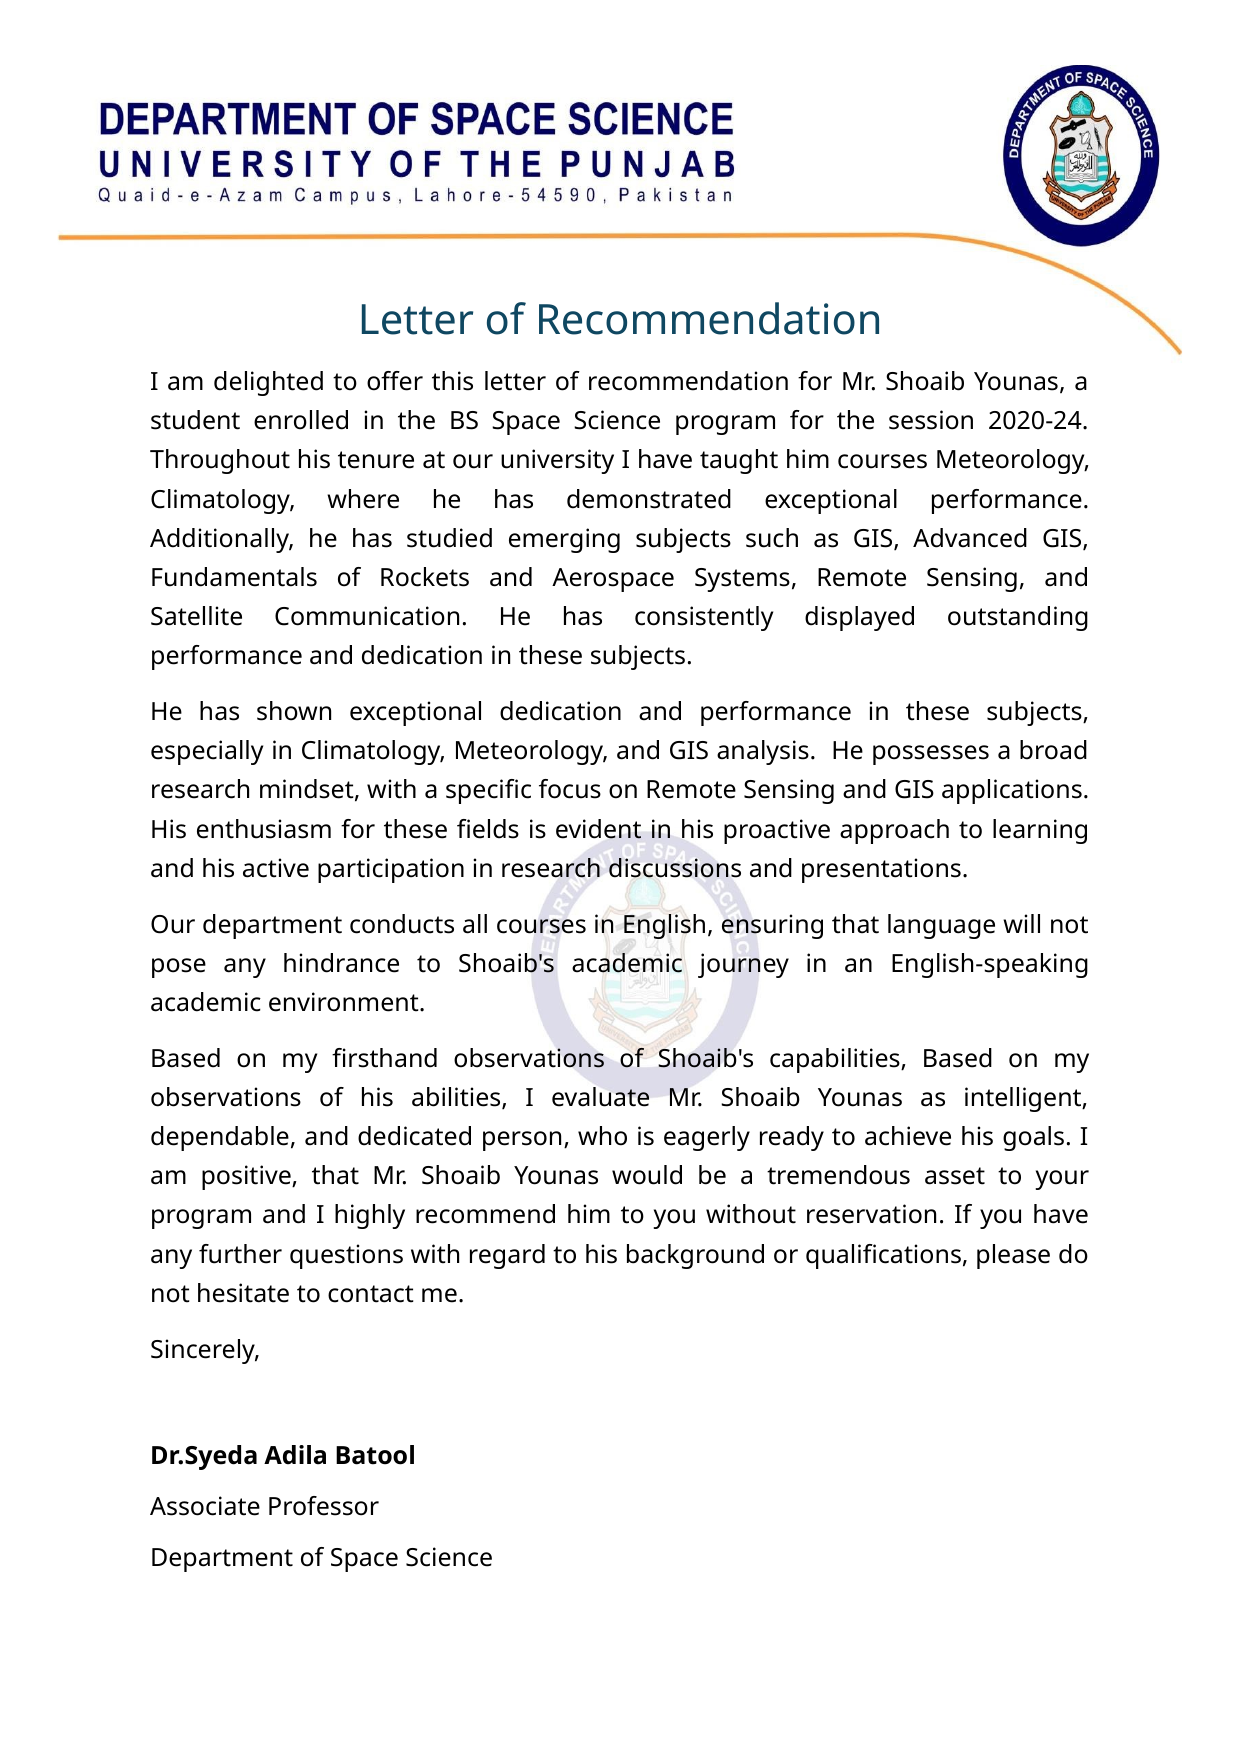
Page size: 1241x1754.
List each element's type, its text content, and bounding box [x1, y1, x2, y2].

subtitle Letter of Recommendation [150, 290, 1090, 347]
text Dr.Syeda Adila Batool [150, 1438, 1090, 1472]
text I am delighted to offer this letter of recommendation for Mr. Shoaib Younas, a student enrolled in the BS Space Science program for the session 2020-24. Throughout his tenure at our university I have taught him courses Meteorology, Climatology, where he has demonstrated exceptional performance. Additionally, he has studied emerging subjects such as GIS, Advanced GIS, Fundamentals of Rockets and Aerospace Systems, Remote Sensing, and Satellite Communication. He has consistently displayed outstanding performance and dedication in these subjects. [150, 364, 1090, 672]
text Department of Space Science [150, 1539, 1090, 1573]
text He has shown exceptional dedication and performance in these subjects, especially in Climatology, Meteorology, and GIS analysis. He possesses a broad research mindset, with a specific focus on Remote Sensing and GIS applications. His enthusiasm for these fields is evident in his proactive approach to learning and his active participation in research discussions and presentations. [150, 694, 1090, 884]
picture [57, 65, 1183, 1593]
text Our department conducts all courses in English, ensuring that language will not pose any hindrance to Shoaib's academic journey in an English-speaking academic environment. [150, 906, 1090, 1019]
text Based on my firsthand observations of Shoaib's capabilities, Based on my observations of his abilities, I evaluate Mr. Shoaib Younas as intelligent, dependable, and dedicated person, who is eagerly ready to achieve his goals. I am positive, that Mr. Shoaib Younas would be a tremendous asset to your program and I highly recommend him to you without reservation. If you have any further questions with regard to his background or qualifications, please do not hesitate to contact me. [150, 1040, 1090, 1309]
text Sincerely, [150, 1331, 1090, 1365]
text Associate Professor [150, 1488, 1090, 1523]
